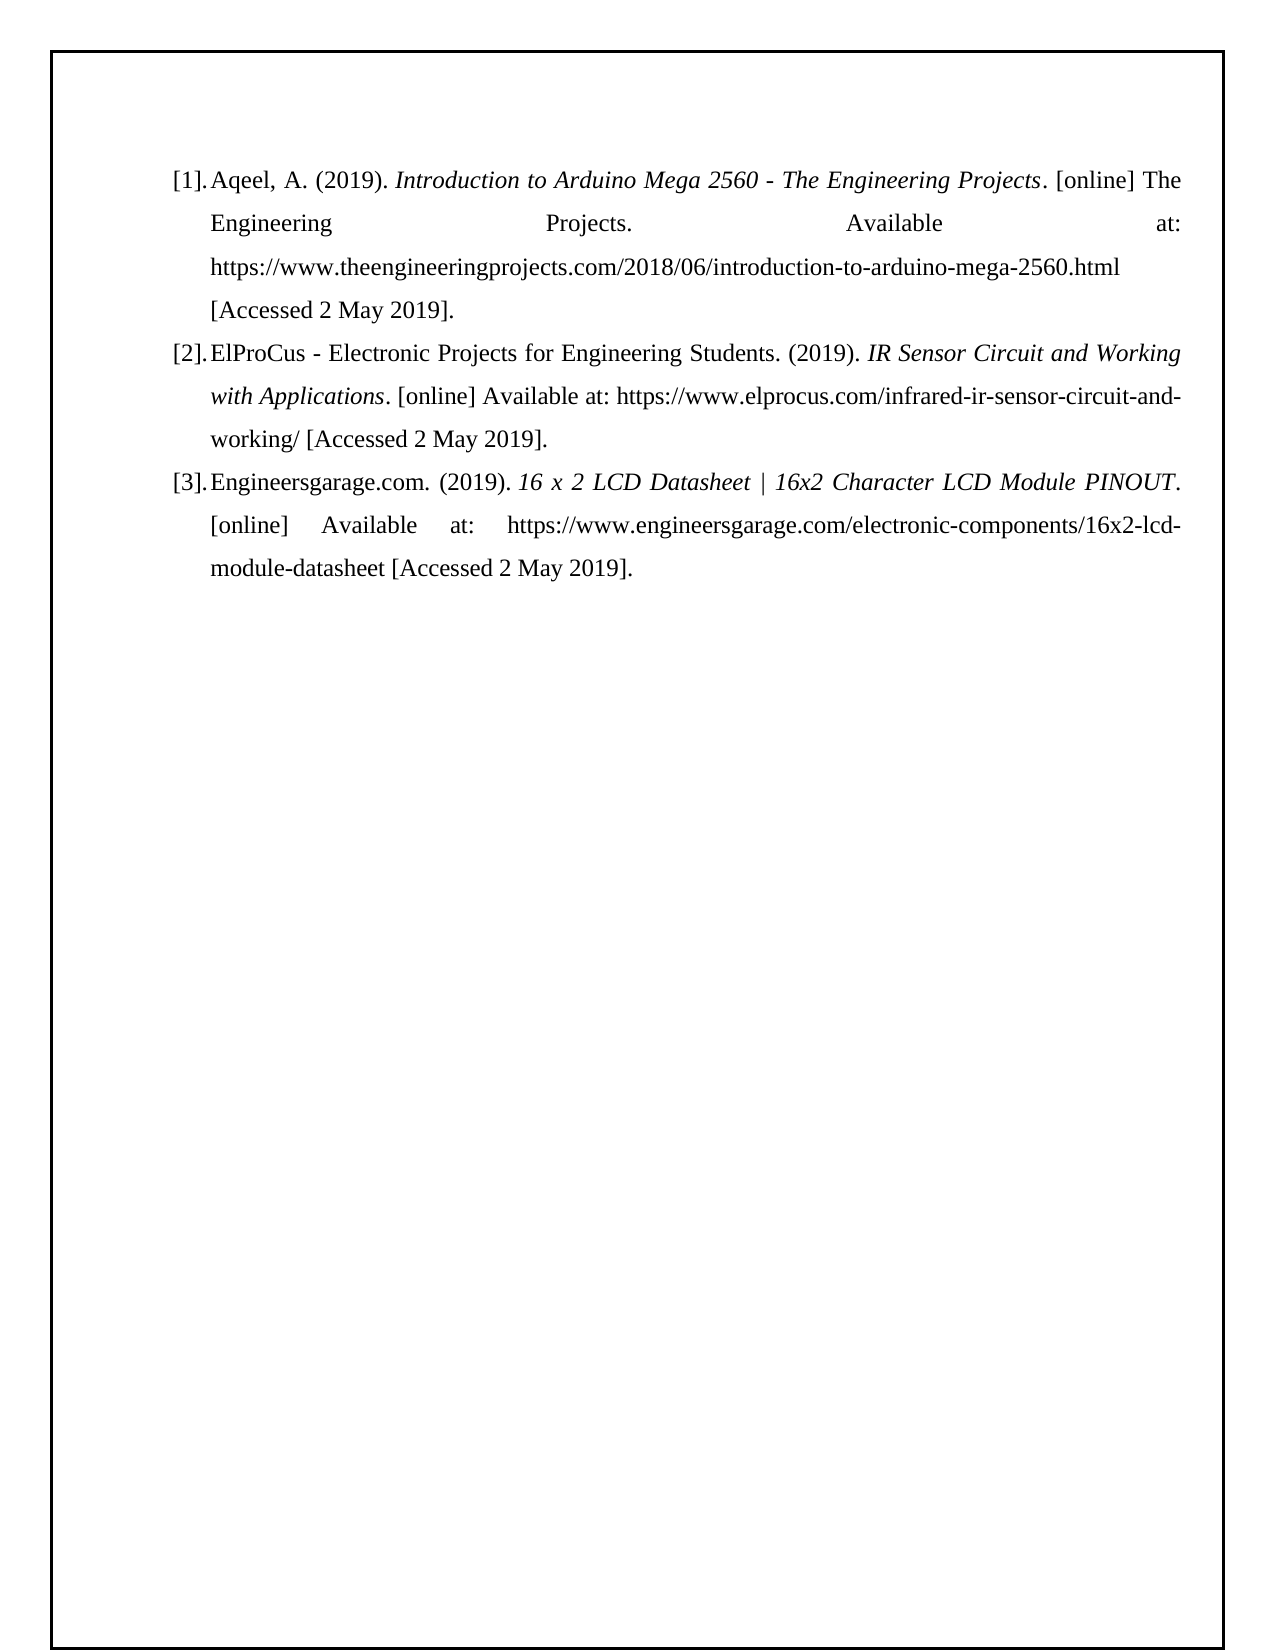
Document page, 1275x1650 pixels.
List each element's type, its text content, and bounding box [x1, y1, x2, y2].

list Engineersgarage.com. (2019). 16 x 2 LCD Datasheet | 16x2 Character LCD Module PINOUT. [online] Available at: https://www.engineersgarage.com/electronic-components/16x2-lcd-module-datasheet [Accessed 2 May 2019]. [173, 467, 1181, 582]
list ElProCus - Electronic Projects for Engineering Students. (2019). IR Sensor Circuit and Working with Applications. [online] Available at: https://www.elprocus.com/infrared-ir-sensor-circuit-and-working/ [Accessed 2 May 2019]. [173, 338, 1181, 453]
list Aqeel, A. (2019). Introduction to Arduino Mega 2560 - The Engineering Projects. [online] The Engineering Projects. Available at: https://www.theengineeringprojects.com/2018/06/introduction-to-arduino-mega-2560.html [Accessed 2 May 2019]. [173, 165, 1181, 323]
